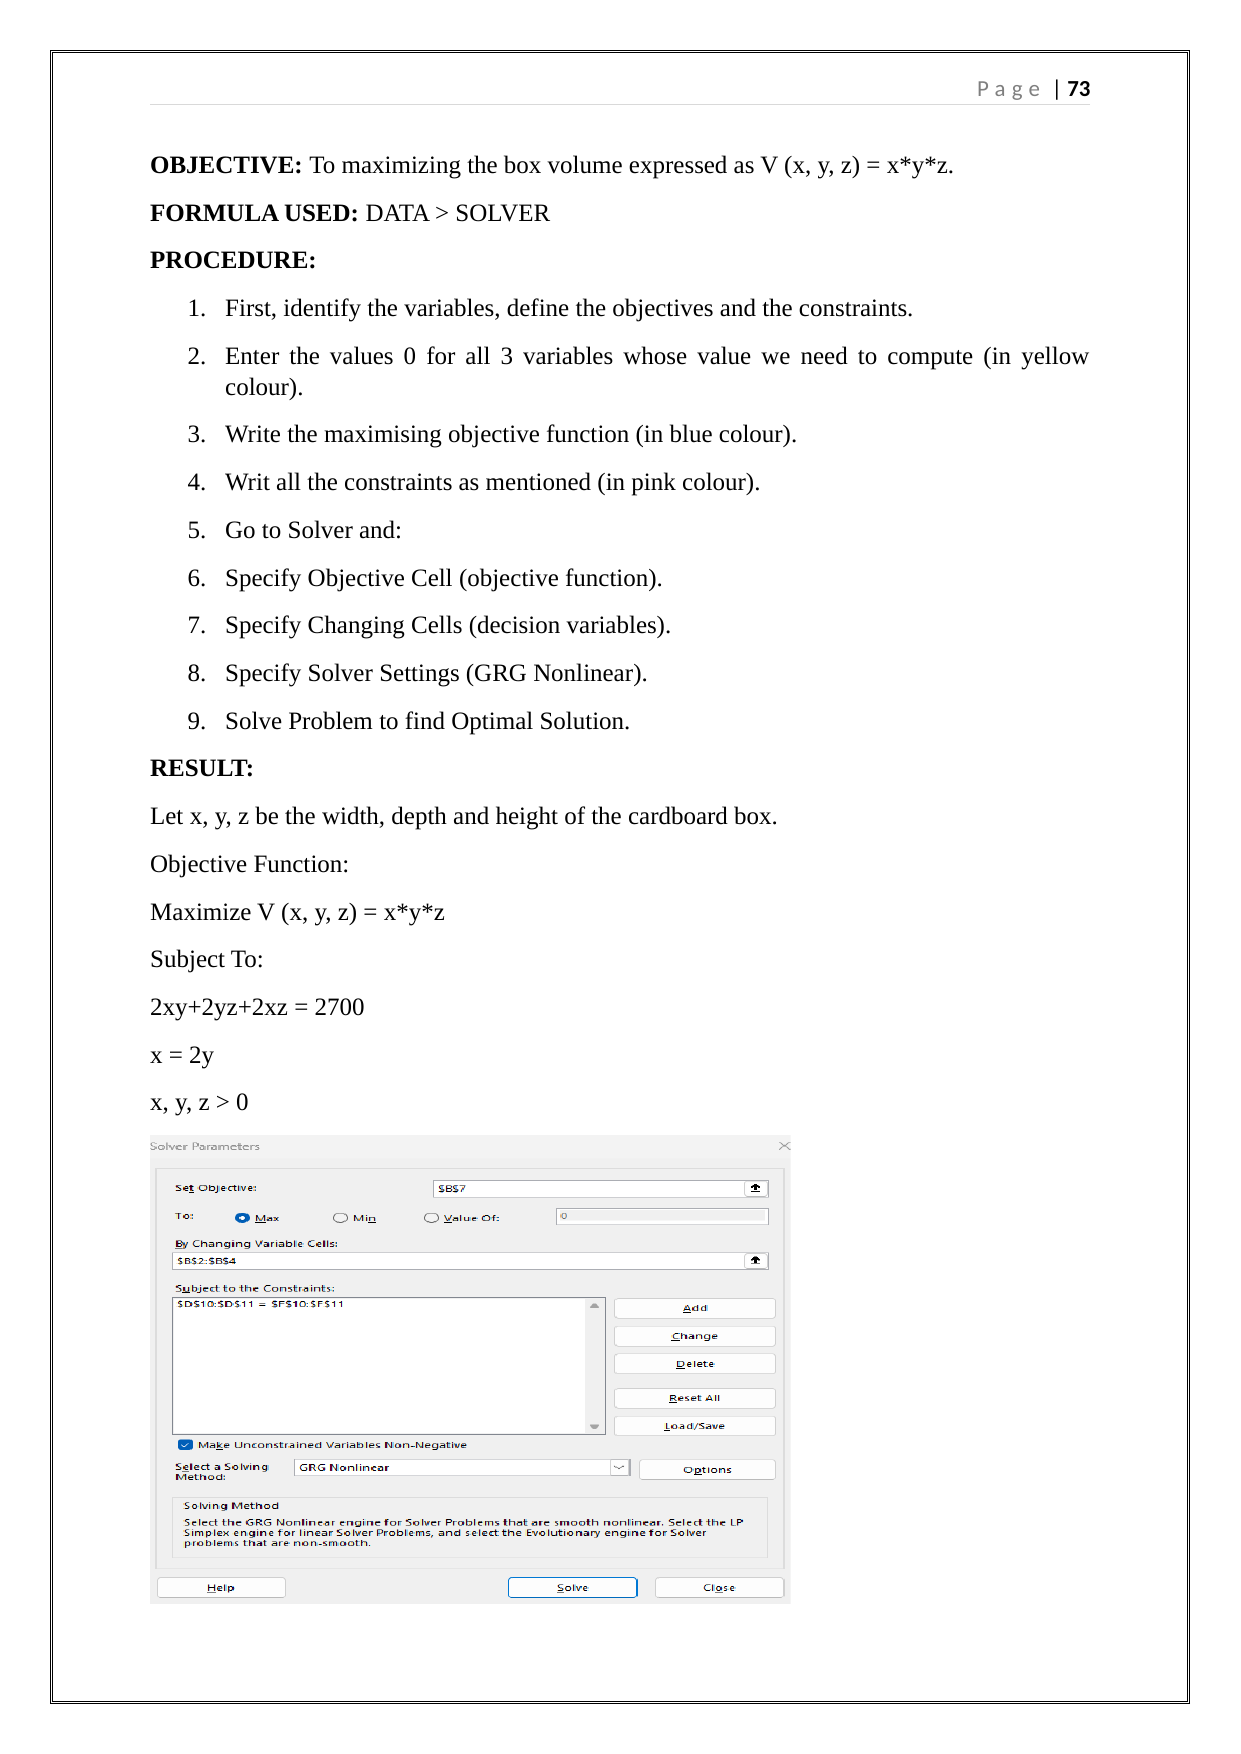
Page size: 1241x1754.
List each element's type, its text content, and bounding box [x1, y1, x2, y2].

list Specify Changing Cells (decision variables). [187, 610, 1090, 639]
text x = 2y [150, 1040, 1090, 1068]
text RESULT: [150, 753, 1090, 782]
picture [150, 1135, 791, 1604]
text Subject To: [150, 944, 1090, 973]
list Specify Solver Settings (GRG Nonlinear). [187, 658, 1090, 687]
list First, identify the variables, define the objectives and the constraints. [187, 293, 1090, 322]
text Maximize V (x, y, z) = x*y*z [150, 897, 1090, 925]
list Write the maximising objective function (in blue colour). [187, 419, 1090, 448]
list Specify Objective Cell (objective function). [187, 563, 1090, 591]
text PROCEDURE: [150, 245, 1090, 274]
list Go to Solver and: [187, 515, 1090, 544]
list Solve Problem to find Optimal Solution. [187, 706, 1090, 734]
list Writ all the constraints as mentioned (in pink colour). [187, 467, 1090, 496]
text FORMULA USED: DATA > SOLVER [150, 198, 1090, 226]
text 2xy+2yz+2xz = 2700 [150, 992, 1090, 1021]
list Enter the values 0 for all 3 variables whose value we need to compute (in yellow colour). [187, 341, 1090, 401]
text Objective Function: [150, 849, 1090, 878]
text OBJECTIVE: To maximizing the box volume expressed as V (x, y, z) = x*y*z. [150, 150, 1090, 179]
text Let x, y, z be the width, depth and height of the cardboard box. [150, 801, 1090, 830]
text x, y, z > 0 [150, 1087, 1090, 1116]
